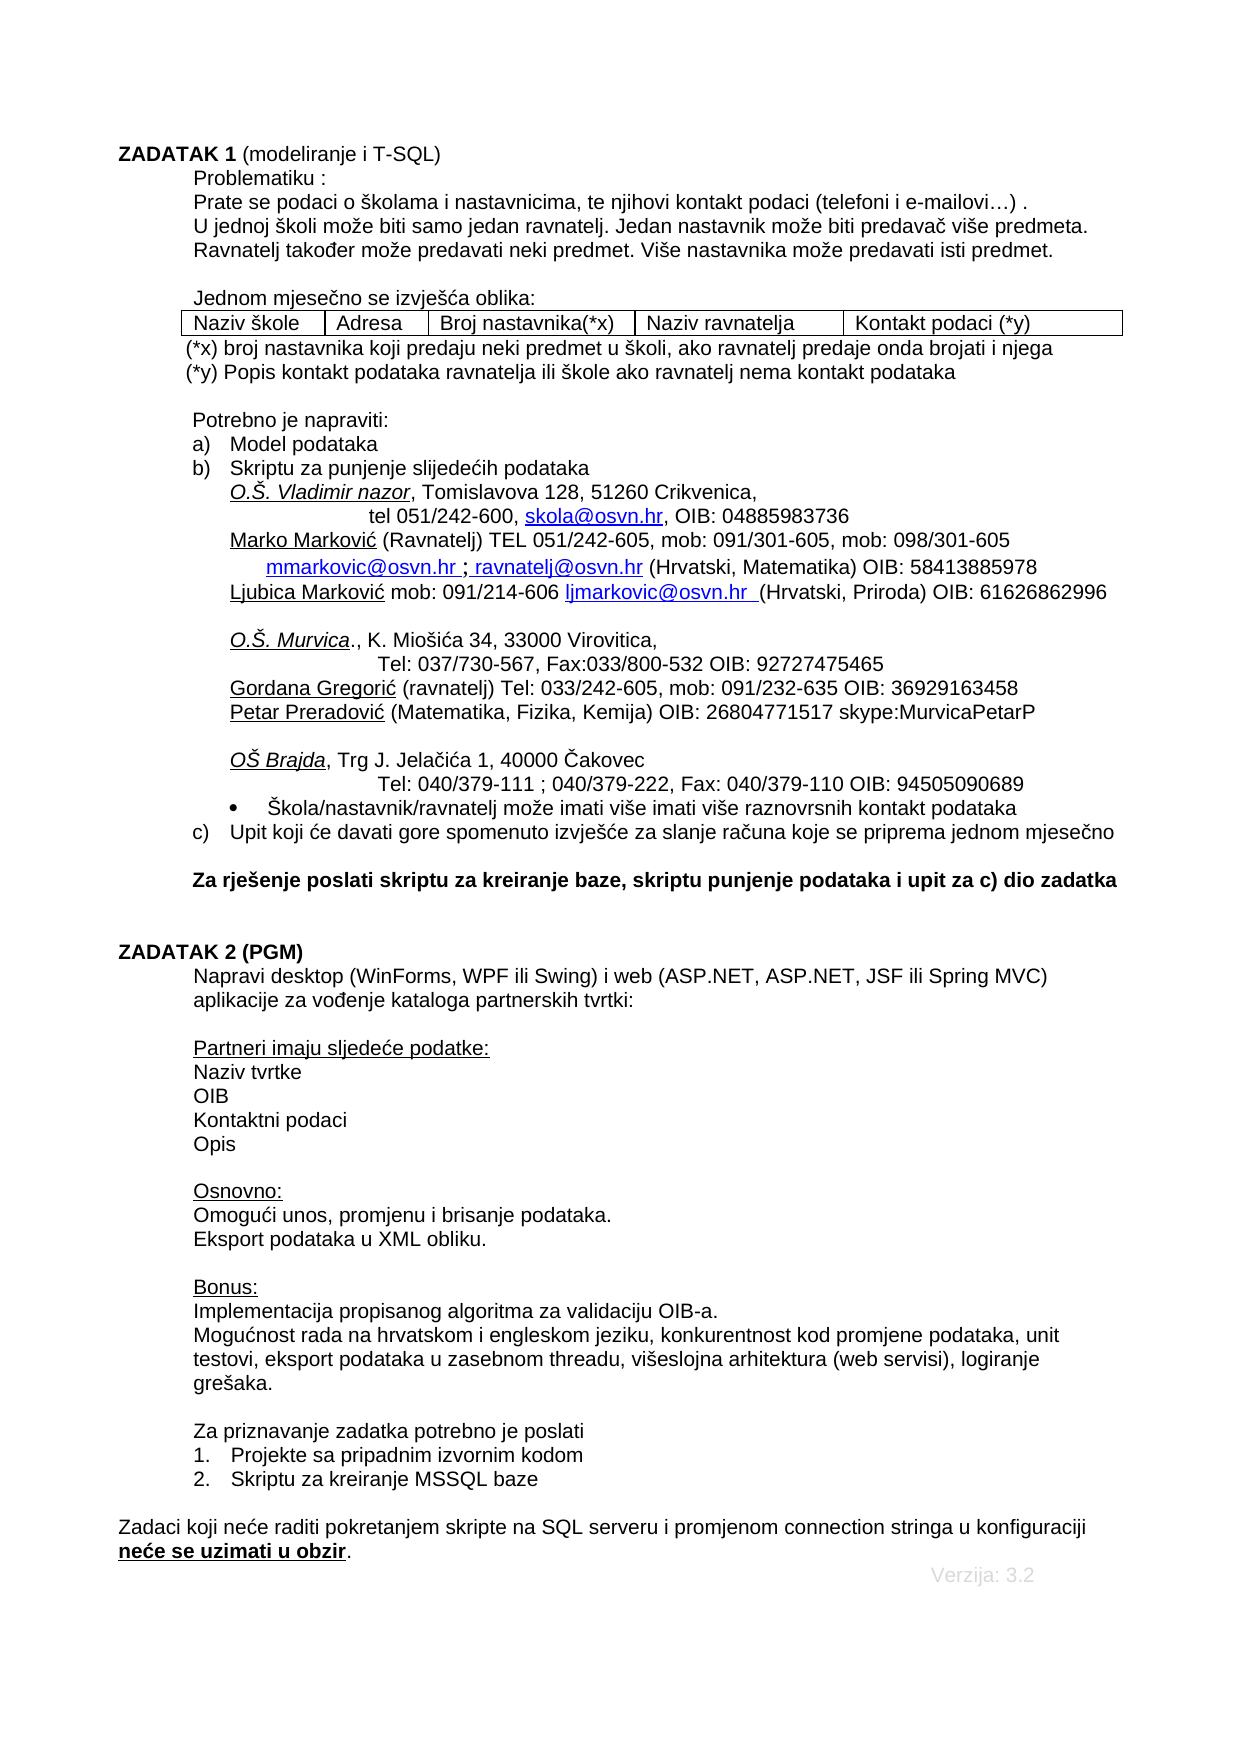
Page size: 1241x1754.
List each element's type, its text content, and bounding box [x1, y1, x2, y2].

text Bonus: [193, 1275, 1122, 1299]
text Verzija: 3.2 [118, 1563, 1122, 1587]
list Škola/nastavnik/ravnatelj može imati više imati više raznovrsnih kontakt podataka [229, 796, 1122, 820]
list Petar Preradović (Matematika, Fizika, Kemija) OIB: 26804771517 skype:MurvicaPetarP [229, 700, 1122, 724]
table_header Kontakt podaci (*y) [844, 311, 1122, 335]
list (*x) broj nastavnika koji predaju neki predmet u školi, ako ravnatelj predaje onda brojati i njega [185, 336, 1122, 360]
text Eksport podataka u XML obliku. [193, 1227, 1122, 1251]
text Za priznavanje zadatka potrebno je poslati [193, 1419, 1122, 1443]
text Napravi desktop (WinForms, WPF ili Swing) i web (ASP.NET, ASP.NET, JSF ili Spring MVC) aplikacije za vođenje kataloga partnerskih tvrtki: [193, 964, 1122, 1012]
text Prate se podaci o školama i nastavnicima, te njihovi kontakt podaci (telefoni i e-mailovi…) . [193, 190, 1122, 214]
list Upit koji će davati gore spomenuto izvješće za slanje računa koje se priprema jednom mjesečno [192, 820, 1122, 844]
list Tel: 037/730-567, Fax:033/800-532 OIB: 92727475465 [341, 652, 1122, 676]
list Skriptu za kreiranje MSSQL baze [193, 1467, 1122, 1491]
list O.Š. Murvica., K. Miošića 34, 33000 Virovitica, [229, 628, 1122, 652]
text tel 051/242-600, skola@osvn.hr, OIB: 04885983736 [340, 503, 1122, 527]
text OIB [193, 1083, 1122, 1107]
text Za rješenje poslati skriptu za kreiranje baze, skriptu punjenje podataka i upit za c) dio zadatka [118, 868, 1122, 892]
table_header Broj nastavnika(*x) [429, 311, 634, 335]
text ZADATAK 1 (modeliranje i T-SQL) [118, 142, 1122, 166]
list OŠ Brajda, Trg J. Jelačića 1, 40000 Čakovec [229, 748, 1122, 772]
text mmarkovic@osvn.hr ; ravnatelj@osvn.hr (Hrvatski, Matematika) OIB: 58413885978 [229, 551, 1122, 580]
text Omogući unos, promjenu i brisanje podataka. [193, 1203, 1122, 1227]
table_header Adresa [326, 311, 428, 335]
list Skriptu za punjenje slijedećih podataka [192, 456, 1122, 479]
text Marko Marković (Ravnatelj) TEL 051/242-605, mob: 091/301-605, mob: 098/301-605 [229, 527, 1122, 551]
text Implementacija propisanog algoritma za validaciju OIB-a. [193, 1299, 1122, 1323]
text ZADATAK 2 (PGM) [118, 940, 1122, 964]
text Zadaci koji neće raditi pokretanjem skripte na SQL serveru i promjenom connection stringa u konfiguraciji neće se uzimati u obzir. [118, 1515, 1122, 1563]
text Kontaktni podaci [193, 1107, 1122, 1131]
text Partneri imaju sljedeće podatke: [193, 1036, 1122, 1059]
text U jednoj školi može biti samo jedan ravnatelj. Jedan nastavnik može biti predavač više predmeta. Ravnatelj također može predavati neki predmet. Više nastavnika može predavati isti predmet. [193, 214, 1122, 262]
text Mogućnost rada na hrvatskom i engleskom jeziku, konkurentnost kod promjene podataka, unit testovi, eksport podataka u zasebnom threadu, višeslojna arhitektura (web servisi), logiranje grešaka. [193, 1323, 1122, 1395]
text Problematiku : [193, 166, 1122, 190]
list Gordana Gregorić (ravnatelj) Tel: 033/242-605, mob: 091/232-635 OIB: 36929163458 [229, 676, 1122, 700]
text Naziv tvrtke [193, 1059, 1122, 1083]
list (*y) Popis kontakt podataka ravnatelja ili škole ako ravnatelj nema kontakt podataka [185, 360, 1122, 384]
list Projekte sa pripadnim izvornim kodom [193, 1443, 1122, 1467]
text O.Š. Vladimir nazor, Tomislavova 128, 51260 Crikvenica, [229, 479, 1122, 503]
list Tel: 040/379-111 ; 040/379-222, Fax: 040/379-110 OIB: 94505090689 [377, 772, 1122, 796]
table_header Naziv ravnatelja [636, 311, 843, 335]
text Potrebno je napraviti: [118, 408, 1122, 432]
text Opis [193, 1131, 1122, 1155]
table_header Naziv škole [182, 311, 324, 335]
text Ljubica Marković mob: 091/214-606 ljmarkovic@osvn.hr (Hrvatski, Priroda) OIB: 61626862996 [229, 580, 1122, 604]
text Jednom mjesečno se izvješća oblika: [193, 286, 1122, 310]
text Osnovno: [193, 1179, 1122, 1203]
list Model podataka [192, 432, 1122, 456]
